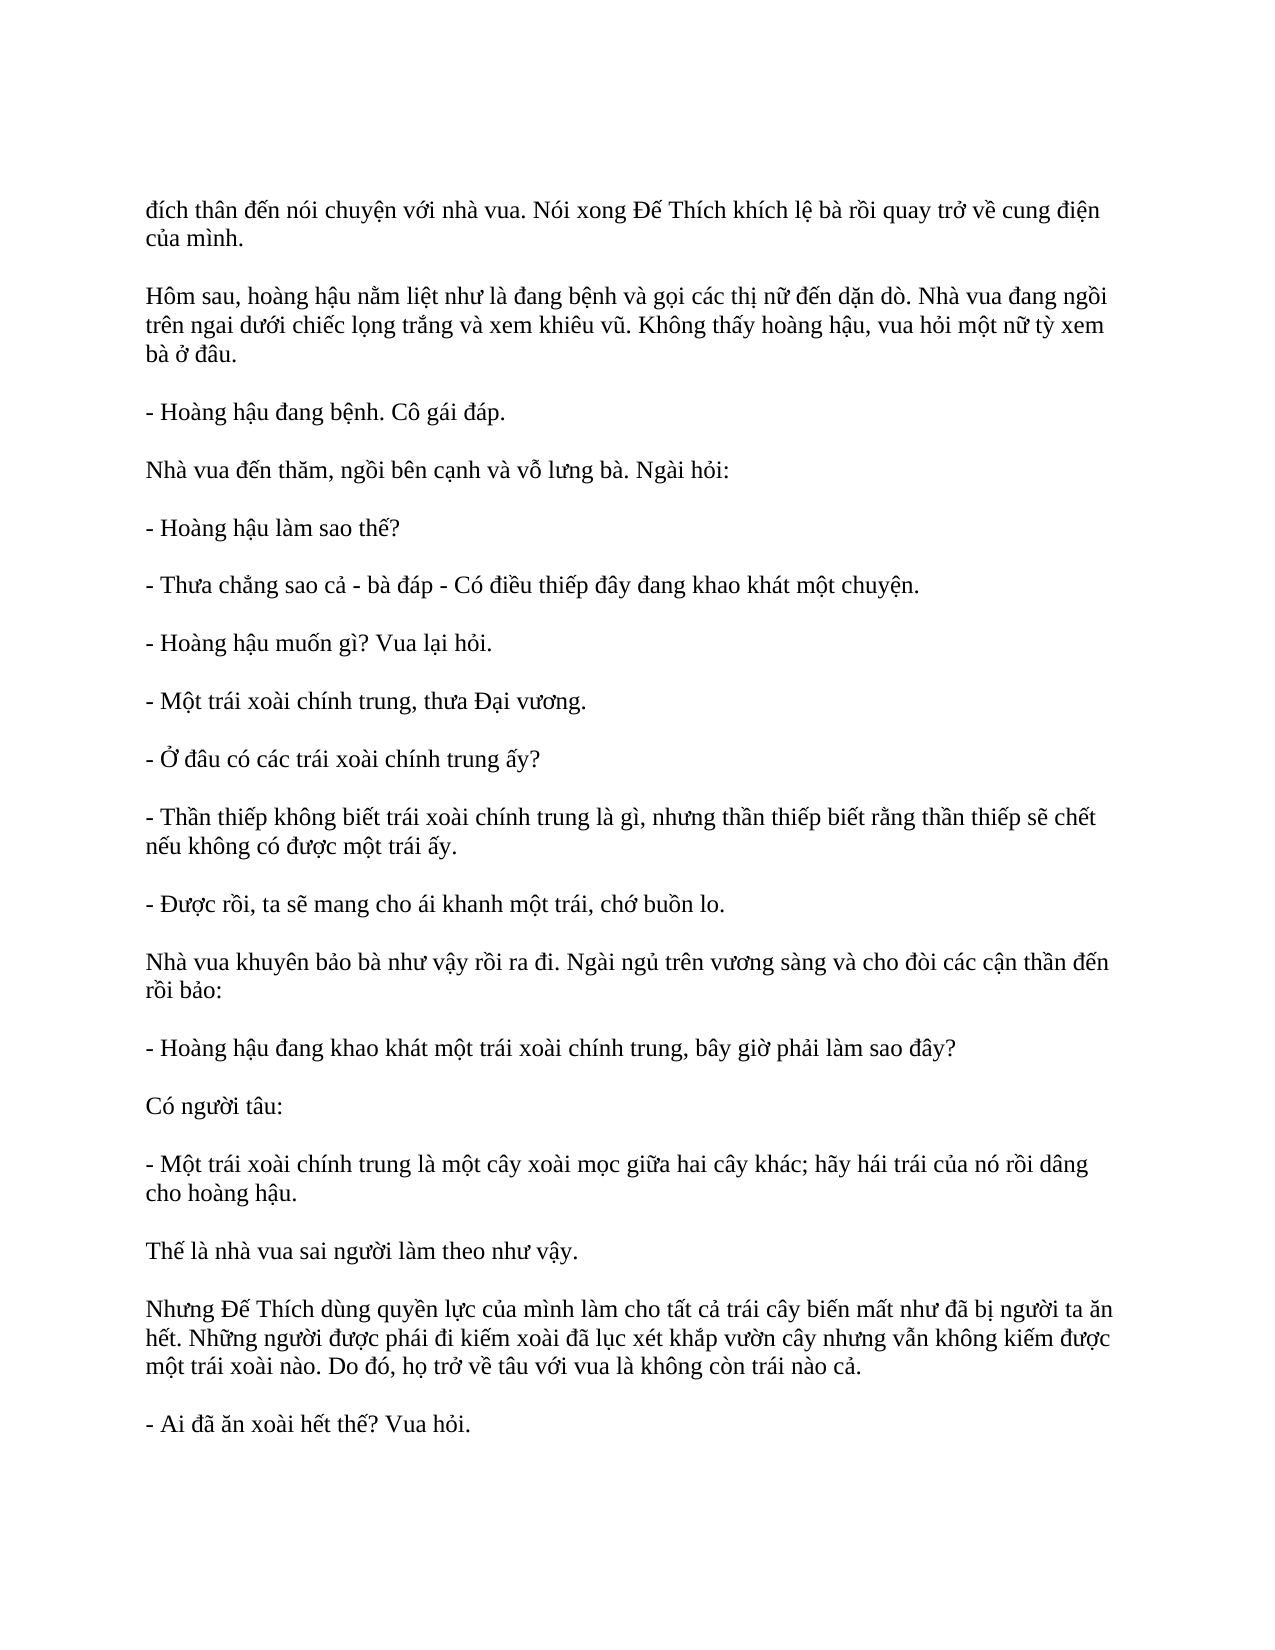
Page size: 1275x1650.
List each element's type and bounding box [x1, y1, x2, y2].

table_header [130, 150, 1145, 1483]
